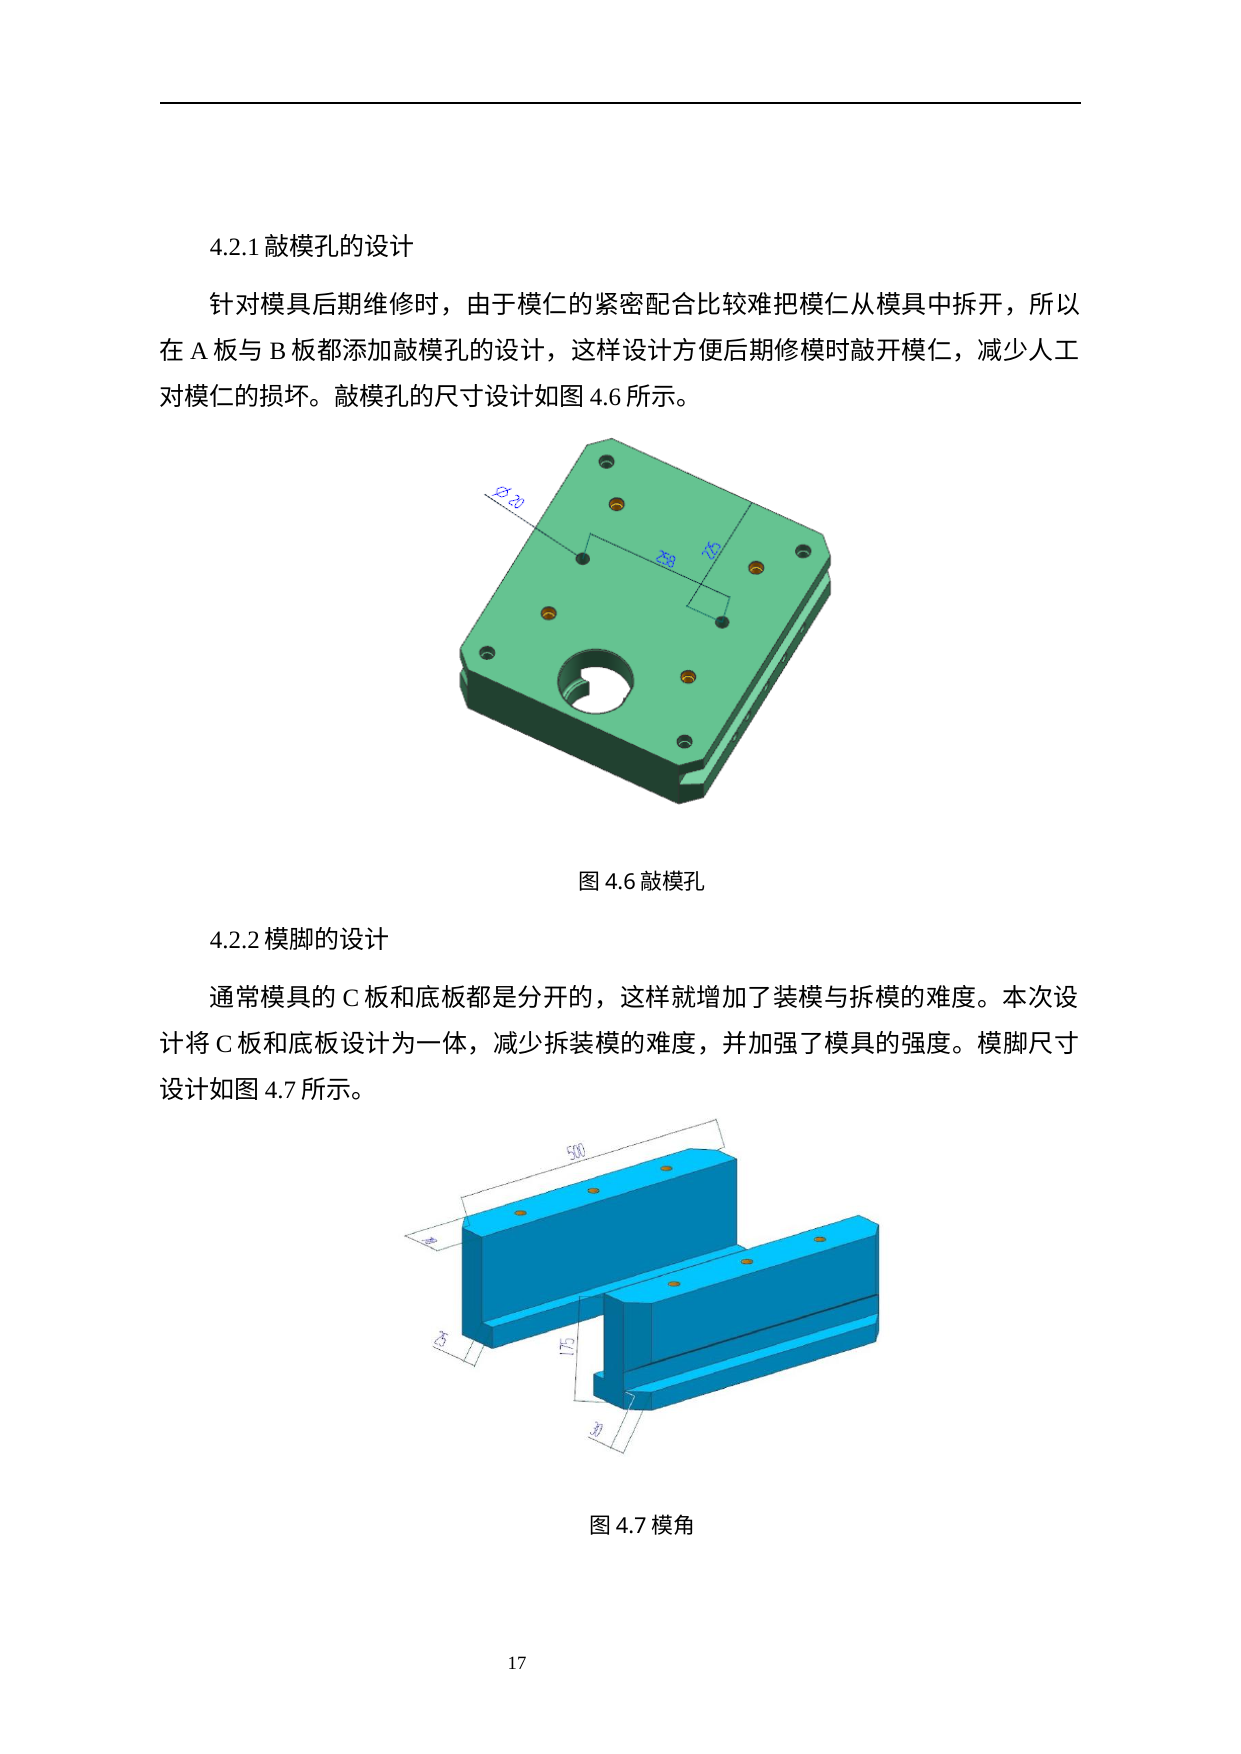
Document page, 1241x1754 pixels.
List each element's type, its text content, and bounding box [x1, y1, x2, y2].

picture [423, 414, 868, 827]
text 图4.6敲模孔 [159, 853, 1081, 899]
text 通常模具的C板和底板都是分开的，这样就增加了装模与拆模的难度。本次设计将C板和底板设计为一体，减少拆装模的难度，并加强了模具的强度。模脚尺寸设计如图4.7所示。 [159, 970, 1081, 1107]
picture [398, 1107, 892, 1471]
text 针对模具后期维修时，由于模仁的紧密配合比较难把模仁从模具中拆开，所以在A板与B板都添加敲模孔的设计，这样设计方便后期修模时敲开模仁，减少人工对模仁的损坏。敲模孔的尺寸设计如图4.6所示。 [159, 277, 1081, 414]
text 图4.7模角 [159, 1497, 1081, 1543]
